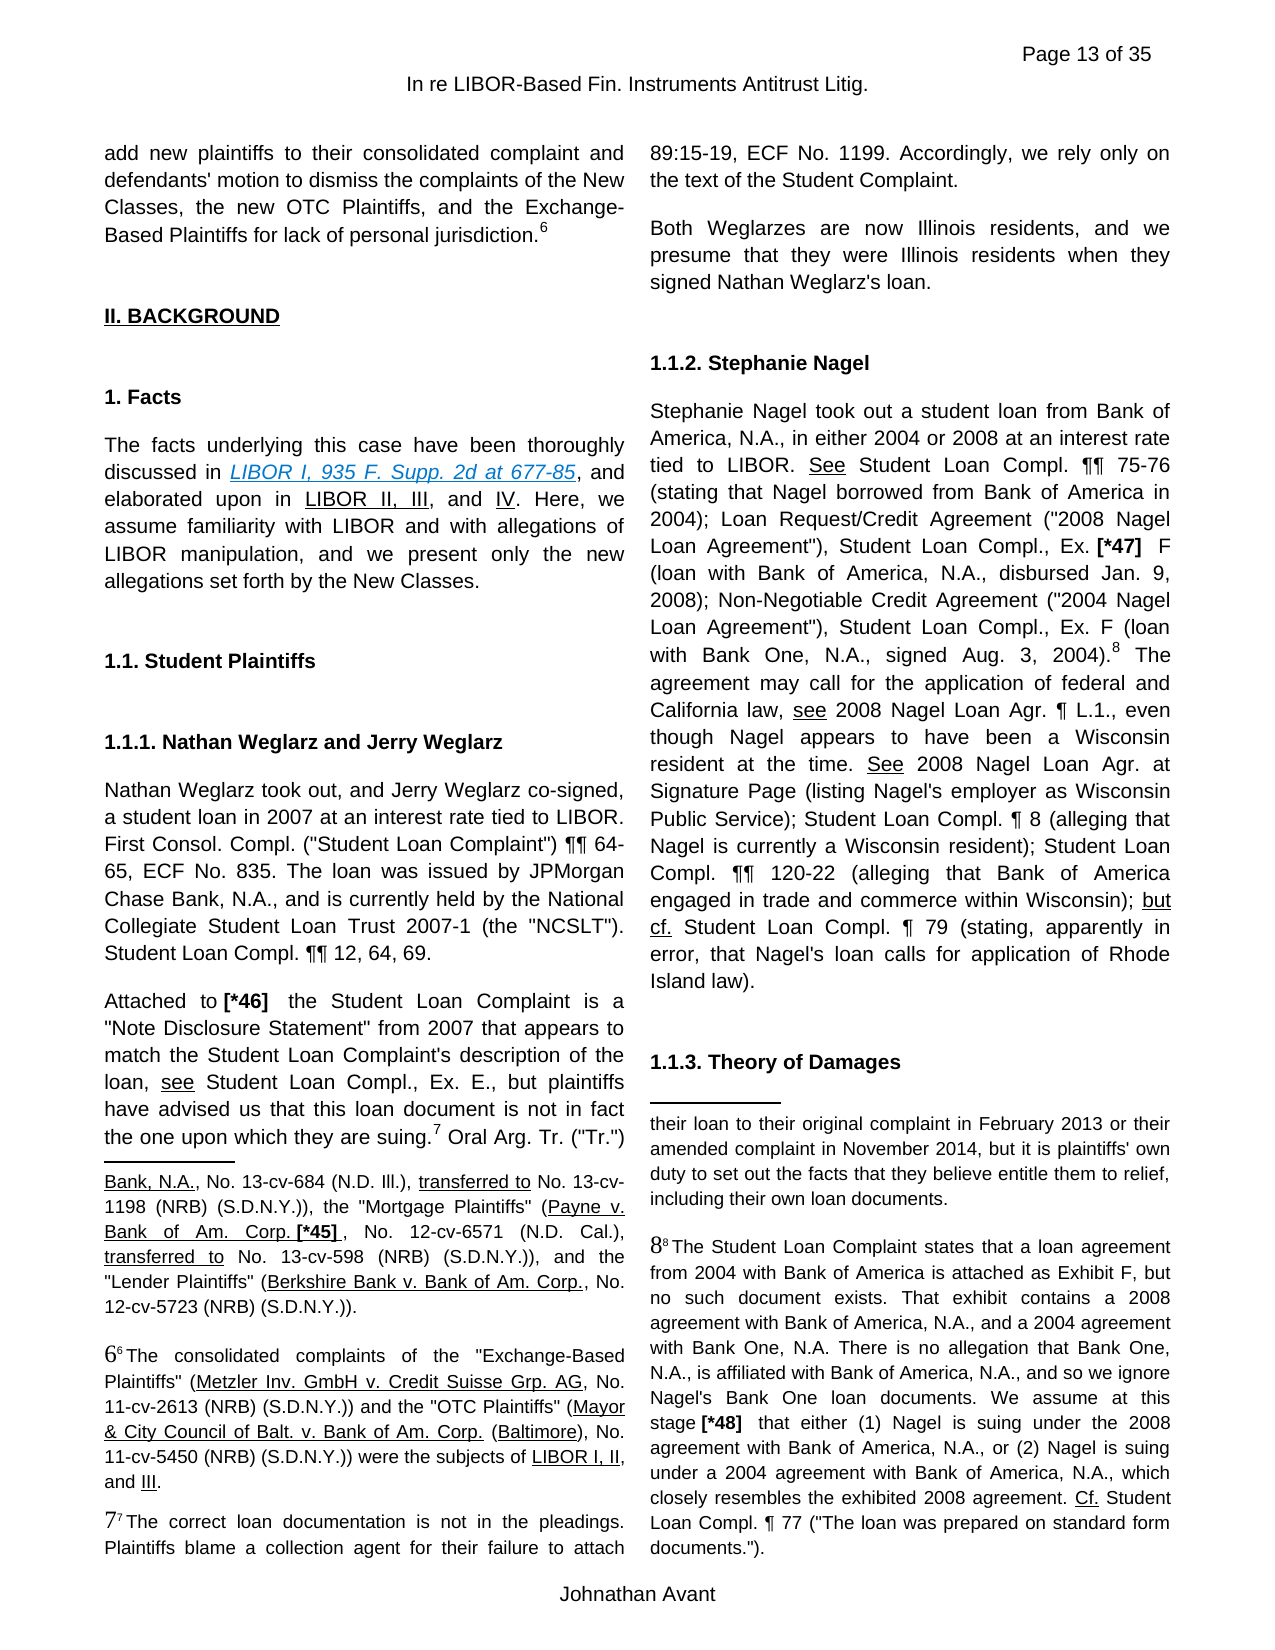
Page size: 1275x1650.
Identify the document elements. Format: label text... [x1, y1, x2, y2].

text 1.1.1. Nathan Weglarz and Jerry Weglarz [104, 698, 625, 754]
text Attached to [*46] the Student Loan Complaint is a "Note Disclosure Statement" from 2007 that appears to match the Student Loan Complaint's description of the loan, see Student Loan Compl., Ex. E., but plaintiffs have advised us that this loan document is not in fact the one upon which they are suing.7 Oral Arg. Tr. ("Tr.") 89:15-19, ECF No. 1199. Accordingly, we rely only on the text of the Student Complaint. [104, 985, 625, 1149]
text 1. Facts [104, 353, 625, 409]
text 1.1.2. Stephanie Nagel [650, 319, 1171, 374]
text Nathan Weglarz took out, and Jerry Weglarz co-signed, a student loan in 2007 at an interest rate tied to LIBOR. First Consol. Compl. ("Student Loan Complaint") ¶¶ 64-65, ECF No. 835. The loan was issued by JPMorgan Chase Bank, N.A., and is currently held by the National Collegiate Student Loan Trust 2007-1 (the "NCSLT"). Student Loan Compl. ¶¶ 12, 64, 69. [104, 775, 625, 964]
text II. BACKGROUND [104, 272, 625, 328]
text Both Weglarzes are now Illinois residents, and we presume that they were Illinois residents when they signed Nathan Weglarz's loan. [650, 212, 1171, 294]
text In this, our fifth extensive opinion, we focus on the legal sufficiency of complaints filed on behalf of three putative classes.5 We also address the OTC Plaintiffs motions to add new plaintiffs to their consolidated complaint and defendants' motion to dismiss the complaints of the New Classes, the new OTC Plaintiffs, and the Exchange-Based Plaintiffs for lack of personal jurisdiction.6 [104, 137, 625, 247]
text 1.1.3. Theory of Damages [650, 1018, 1171, 1074]
text Attached to [*46] the Student Loan Complaint is a "Note Disclosure Statement" from 2007 that appears to match the Student Loan Complaint's description of the loan, see Student Loan Compl., Ex. E., but plaintiffs have advised us that this loan document is not in fact the one upon which they are suing.7 Oral Arg. Tr. ("Tr.") 89:15-19, ECF No. 1199. Accordingly, we rely only on the text of the Student Complaint. [650, 137, 1171, 192]
text Stephanie Nagel took out a student loan from Bank of America, N.A., in either 2004 or 2008 at an interest rate tied to LIBOR. See Student Loan Compl. ¶¶ 75-76 (stating that Nagel borrowed from Bank of America in 2004); Loan Request/Credit Agreement ("2008 Nagel Loan Agreement"), Student Loan Compl., Ex. [*47] F (loan with Bank of America, N.A., disbursed Jan. 9, 2008); Non-Negotiable Credit Agreement ("2004 Nagel Loan Agreement"), Student Loan Compl., Ex. F (loan with Bank One, N.A., signed Aug. 3, 2004).8 The agreement may call for the application of federal and California law, see 2008 Nagel Loan Agr. ¶ L.1., even though Nagel appears to have been a Wisconsin resident at the time. See 2008 Nagel Loan Agr. at Signature Page (listing Nagel's employer as Wisconsin Public Service); Student Loan Compl. ¶ 8 (alleging that Nagel is currently a Wisconsin resident); Student Loan Compl. ¶¶ 120-22 (alleging that Bank of America engaged in trade and commerce within Wisconsin); but cf. Student Loan Compl. ¶ 79 (stating, apparently in error, that Nagel's loan calls for application of Rhode Island law). [650, 395, 1171, 993]
text The facts underlying this case have been thoroughly discussed in LIBOR I, 935 F. Supp. 2d at 677-85, and elaborated upon in LIBOR II, III, and IV. Here, we assume familiarity with LIBOR and with allegations of LIBOR manipulation, and we present only the new allegations set forth by the New Classes. [104, 430, 625, 592]
text 1.1. Student Plaintiffs [104, 617, 625, 673]
